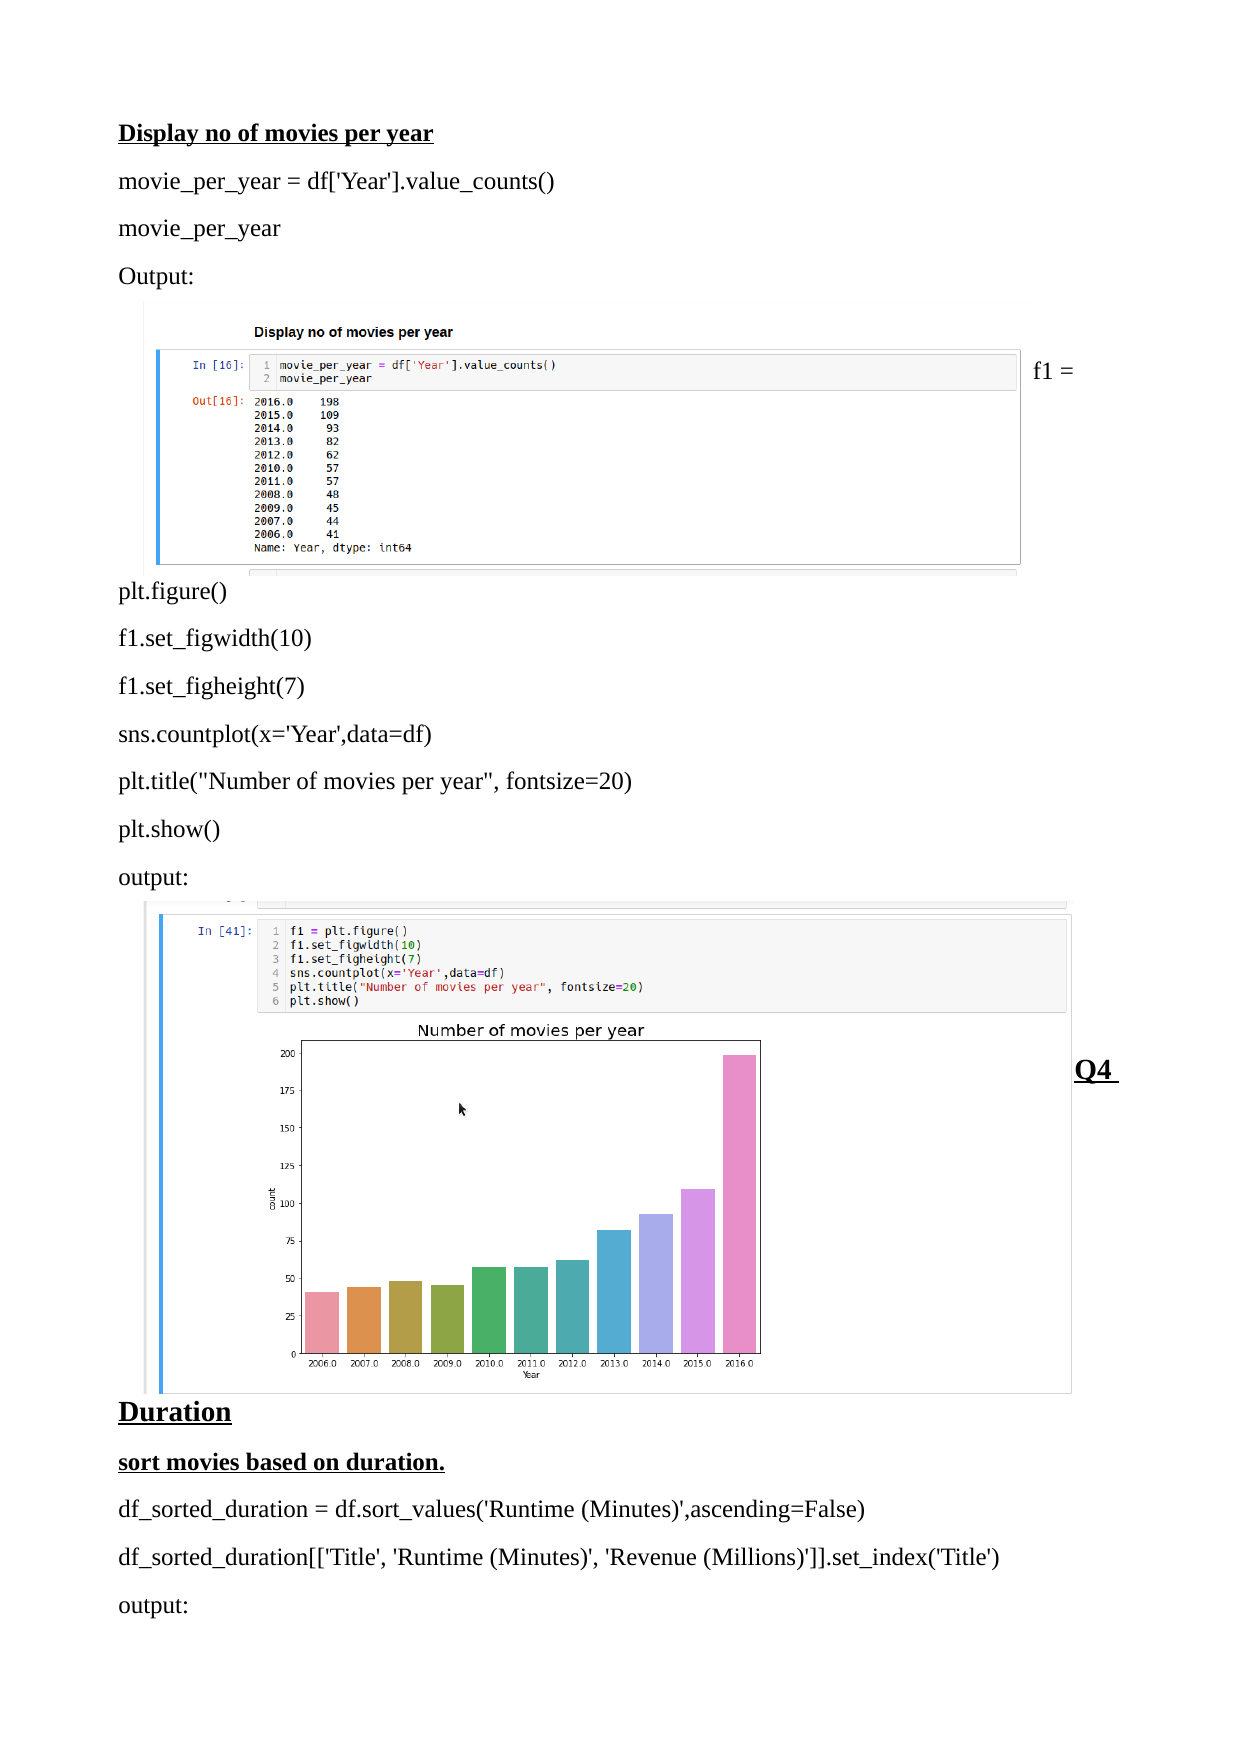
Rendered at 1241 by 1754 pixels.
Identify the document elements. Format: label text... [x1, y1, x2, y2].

text Output: [118, 261, 1122, 290]
text output: [118, 862, 1122, 890]
text sort movies based on duration. [118, 1447, 1122, 1476]
text df_sorted_duration[['Title', 'Runtime (Minutes)', 'Revenue (Millions)']].set_index('Title') [118, 1542, 1122, 1571]
text movie_per_year [118, 213, 1122, 242]
text Q4 Duration [118, 1052, 1122, 1427]
text plt.show() [118, 814, 1122, 843]
text Display no of movies per year [118, 118, 1122, 147]
text sns.countplot(x='Year',data=df) [118, 719, 1122, 747]
picture [143, 901, 1074, 1394]
text movie_per_year = df['Year'].value_counts() [118, 166, 1122, 194]
text f1.set_figheight(7) [118, 671, 1122, 700]
text output: [118, 1590, 1122, 1618]
text f1.set_figwidth(10) [118, 623, 1122, 652]
text df_sorted_duration = df.sort_values('Runtime (Minutes)',ascending=False) [118, 1494, 1122, 1523]
text plt.title("Number of movies per year", fontsize=20) [118, 766, 1122, 795]
picture [143, 301, 1033, 576]
